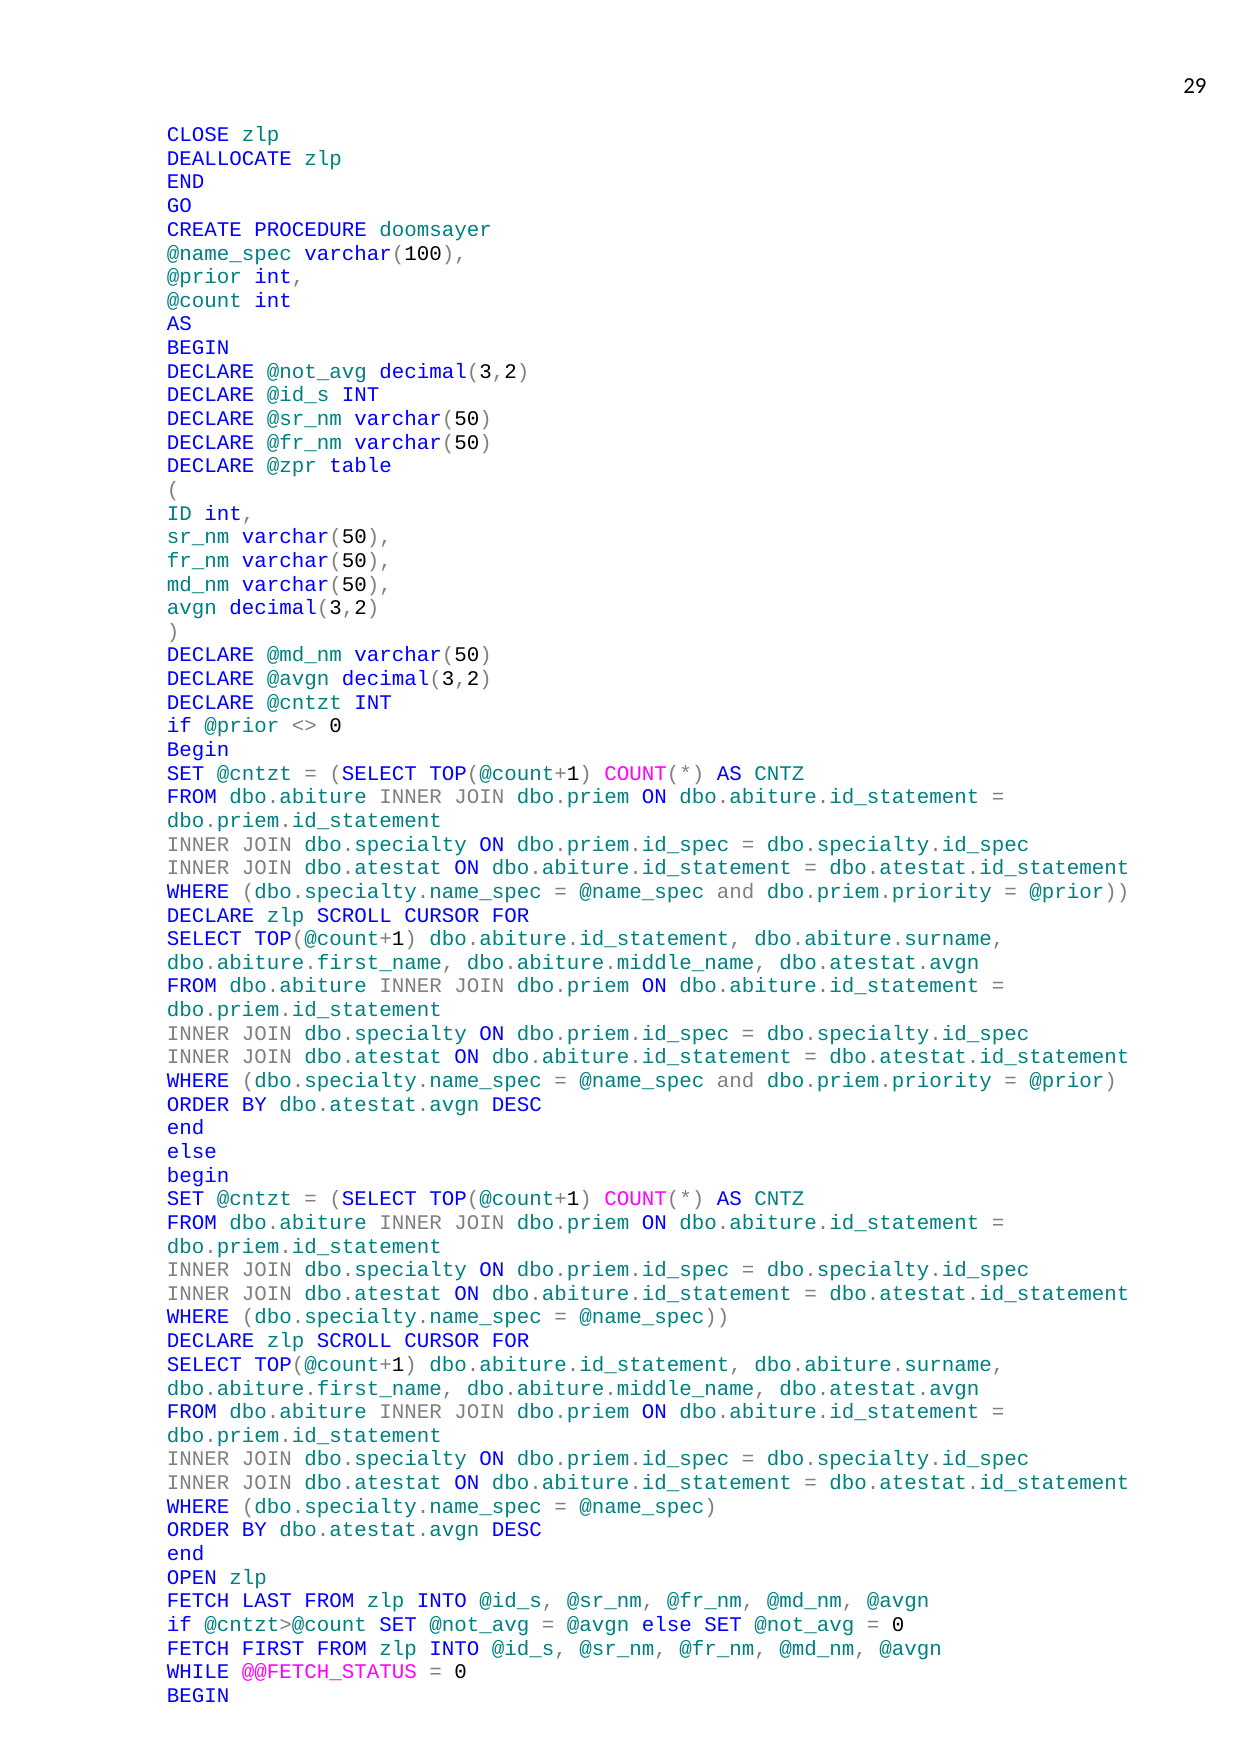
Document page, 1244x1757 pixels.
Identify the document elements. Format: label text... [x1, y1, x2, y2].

text SET @cntzt = (SELECT TOP(@count+1) COUNT(*) AS CNTZ [167, 763, 1206, 786]
text CREATE PROCEDURE doomsayer [167, 219, 1206, 242]
text DECLARE @fr_nm varchar(50) [167, 432, 1206, 455]
text INNER JOIN dbo.atestat ON dbo.abiture.id_statement = dbo.atestat.id_statement [167, 1046, 1206, 1070]
text @prior int, [167, 266, 1206, 290]
text ) [167, 621, 1206, 644]
text INNER JOIN dbo.specialty ON dbo.priem.id_spec = dbo.specialty.id_spec [167, 1259, 1206, 1283]
text else [167, 1141, 1206, 1165]
text WHERE (dbo.specialty.name_spec = @name_spec and dbo.priem.priority = @prior) [167, 1070, 1206, 1094]
text ( [167, 479, 1206, 503]
text INNER JOIN dbo.atestat ON dbo.abiture.id_statement = dbo.atestat.id_statement [167, 857, 1206, 881]
text DECLARE @not_avg decimal(3,2) [167, 361, 1206, 384]
text SELECT TOP(@count+1) dbo.abiture.id_statement, dbo.abiture.surname, dbo.abiture.first_name, dbo.abiture.middle_name, dbo.atestat.avgn [167, 1354, 1206, 1401]
text DECLARE @id_s INT [167, 384, 1206, 408]
text INNER JOIN dbo.specialty ON dbo.priem.id_spec = dbo.specialty.id_spec [167, 1023, 1206, 1046]
text GO [167, 195, 1206, 219]
text DECLARE @zpr table [167, 455, 1206, 479]
text md_nm varchar(50), [167, 573, 1206, 597]
text BEGIN [167, 337, 1206, 361]
text DECLARE zlp SCROLL CURSOR FOR [167, 1330, 1206, 1354]
text WHERE (dbo.specialty.name_spec = @name_spec and dbo.priem.priority = @prior)) [167, 881, 1206, 904]
text WHERE (dbo.specialty.name_spec = @name_spec)) [167, 1307, 1206, 1330]
text FROM dbo.abiture INNER JOIN dbo.priem ON dbo.abiture.id_statement = dbo.priem.id_statement [167, 976, 1206, 1023]
text DECLARE @cntzt INT [167, 692, 1206, 715]
text OPEN zlp [167, 1567, 1206, 1590]
text avgn decimal(3,2) [167, 597, 1206, 621]
text WHERE (dbo.specialty.name_spec = @name_spec) [167, 1496, 1206, 1519]
text if @prior <> 0 [167, 715, 1206, 739]
text end [167, 1543, 1206, 1567]
text INNER JOIN dbo.specialty ON dbo.priem.id_spec = dbo.specialty.id_spec [167, 834, 1206, 857]
text fr_nm varchar(50), [167, 550, 1206, 573]
text CLOSE zlp [167, 124, 1206, 148]
text END [167, 172, 1206, 195]
text ID int, [167, 503, 1206, 526]
text INNER JOIN dbo.atestat ON dbo.abiture.id_statement = dbo.atestat.id_statement [167, 1283, 1206, 1307]
text DEALLOCATE zlp [167, 148, 1206, 172]
text BEGIN [167, 1685, 1206, 1708]
text ORDER BY dbo.atestat.avgn DESC [167, 1094, 1206, 1117]
text ORDER BY dbo.atestat.avgn DESC [167, 1519, 1206, 1543]
text FETCH LAST FROM zlp INTO @id_s, @sr_nm, @fr_nm, @md_nm, @avgn [167, 1590, 1206, 1614]
text Begin [167, 739, 1206, 763]
text INNER JOIN dbo.specialty ON dbo.priem.id_spec = dbo.specialty.id_spec [167, 1448, 1206, 1472]
text INNER JOIN dbo.atestat ON dbo.abiture.id_statement = dbo.atestat.id_statement [167, 1472, 1206, 1496]
text SET @cntzt = (SELECT TOP(@count+1) COUNT(*) AS CNTZ [167, 1188, 1206, 1212]
text if @cntzt>@count SET @not_avg = @avgn else SET @not_avg = 0 [167, 1614, 1206, 1638]
text FROM dbo.abiture INNER JOIN dbo.priem ON dbo.abiture.id_statement = dbo.priem.id_statement [167, 1212, 1206, 1259]
text DECLARE @md_nm varchar(50) [167, 644, 1206, 668]
text DECLARE @sr_nm varchar(50) [167, 408, 1206, 432]
text sr_nm varchar(50), [167, 526, 1206, 550]
text WHILE @@FETCH_STATUS = 0 [167, 1661, 1206, 1685]
text AS [167, 313, 1206, 337]
text FETCH FIRST FROM zlp INTO @id_s, @sr_nm, @fr_nm, @md_nm, @avgn [167, 1638, 1206, 1661]
text end [167, 1117, 1206, 1141]
text @name_spec varchar(100), [167, 242, 1206, 266]
text @count int [167, 290, 1206, 313]
text SELECT TOP(@count+1) dbo.abiture.id_statement, dbo.abiture.surname, dbo.abiture.first_name, dbo.abiture.middle_name, dbo.atestat.avgn [167, 928, 1206, 976]
text begin [167, 1165, 1206, 1188]
text FROM dbo.abiture INNER JOIN dbo.priem ON dbo.abiture.id_statement = dbo.priem.id_statement [167, 786, 1206, 834]
text FROM dbo.abiture INNER JOIN dbo.priem ON dbo.abiture.id_statement = dbo.priem.id_statement [167, 1401, 1206, 1448]
text DECLARE @avgn decimal(3,2) [167, 668, 1206, 692]
text DECLARE zlp SCROLL CURSOR FOR [167, 904, 1206, 928]
